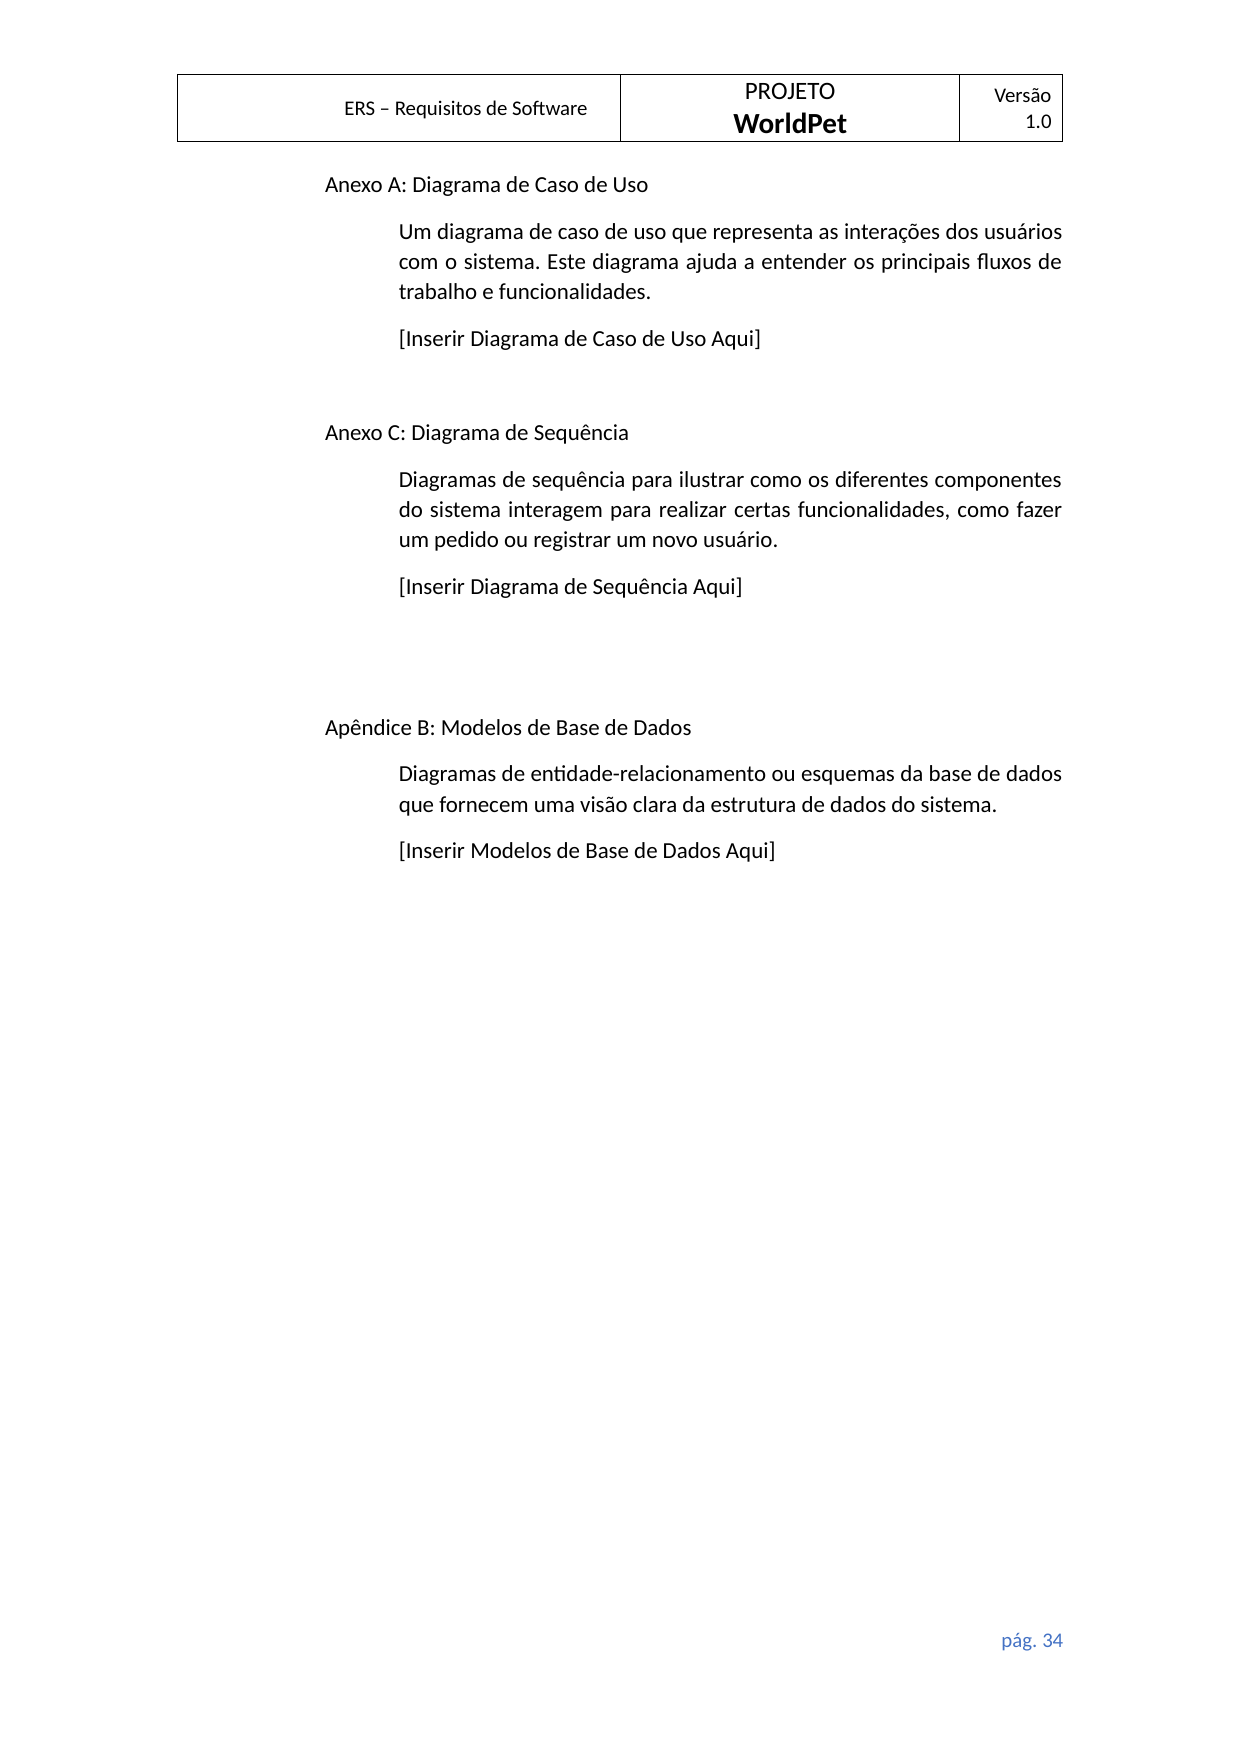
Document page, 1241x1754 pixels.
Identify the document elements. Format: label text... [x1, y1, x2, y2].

text Um diagrama de caso de uso que representa as interações dos usuários com o sistema. Este diagrama ajuda a entender os principais fluxos de trabalho e funcionalidades. [398, 217, 1063, 305]
text Anexo A: Diagrama de Caso de Uso [325, 170, 1063, 198]
text [Inserir Diagrama de Sequência Aqui] [398, 572, 1063, 600]
text Diagramas de sequência para ilustrar como os diferentes componentes do sistema interagem para realizar certas funcionalidades, como fazer um pedido ou registrar um novo usuário. [398, 465, 1063, 553]
text [Inserir Modelos de Base de Dados Aqui] [398, 837, 1063, 865]
text Diagramas de entidade-relacionamento ou esquemas da base de dados que fornecem uma visão clara da estrutura de dados do sistema. [398, 759, 1063, 818]
text Anexo C: Diagrama de Sequência [325, 418, 1063, 446]
text Apêndice B: Modelos de Base de Dados [325, 713, 1063, 741]
text [Inserir Diagrama de Caso de Uso Aqui] [398, 324, 1063, 352]
